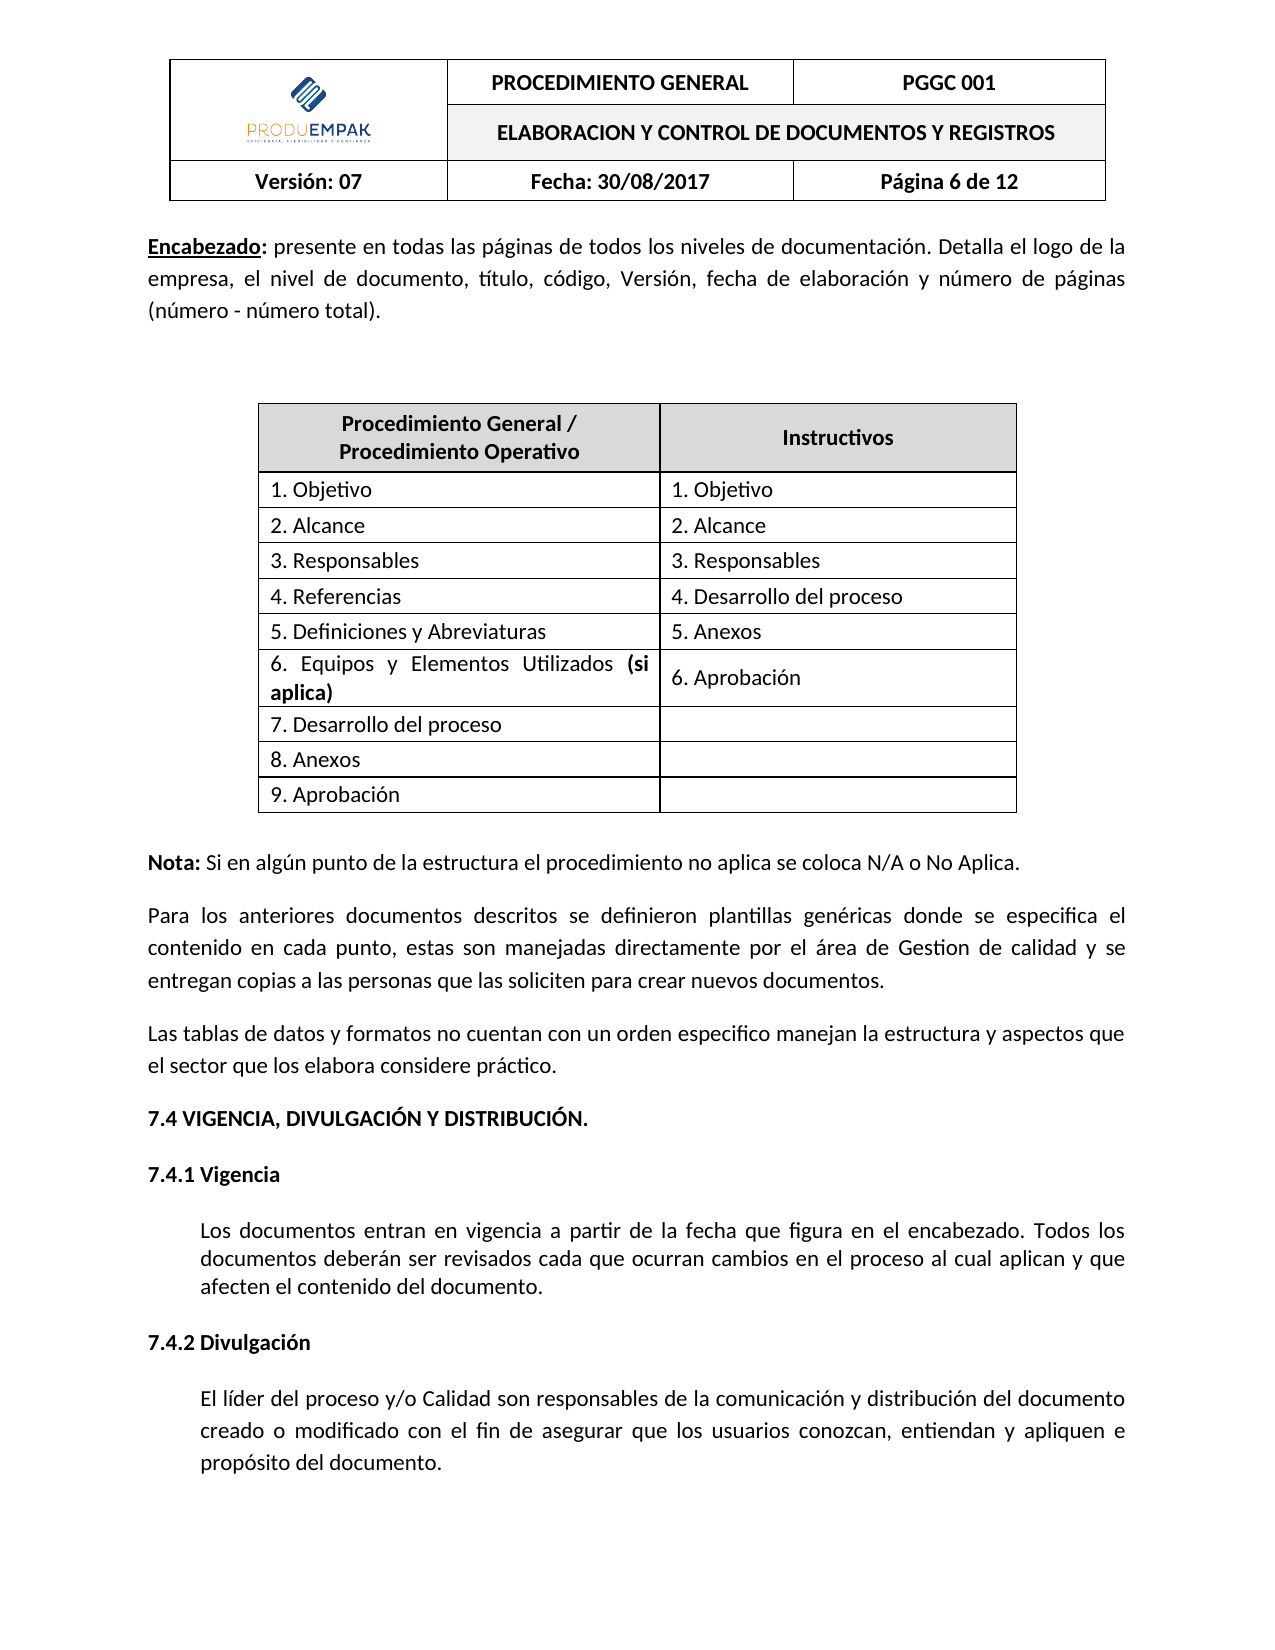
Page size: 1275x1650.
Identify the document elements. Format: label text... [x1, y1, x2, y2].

text Nota: Si en algún punto de la estructura el procedimiento no aplica se coloca N/A o No Aplica. [148, 848, 1127, 876]
table_cell 8. Anexos [259, 742, 659, 776]
table_cell 2. Alcance [259, 508, 659, 542]
table_cell 1. Objetivo [661, 473, 1016, 507]
table_cell 1. Objetivo [259, 473, 659, 507]
table_cell 6. Aprobación [661, 650, 1016, 706]
text 7.4.1 Vigencia [148, 1160, 1127, 1188]
table_cell [661, 778, 1016, 812]
text 7.4.2 Divulgación [148, 1328, 1127, 1356]
text Los documentos entran en vigencia a partir de la fecha que figura en el encabezado. Todos los documentos deberán ser revisados cada que ocurran cambios en el proceso al cual aplican y que afecten el contenido del documento. [200, 1216, 1127, 1300]
table_header Instructivos [661, 404, 1016, 471]
table_cell 6. Equipos y Elementos Utilizados (si aplica) [259, 650, 659, 706]
table_cell 9. Aprobación [259, 778, 659, 812]
table_cell 7. Desarrollo del proceso [259, 707, 659, 741]
table_cell 5. Anexos [661, 614, 1016, 648]
list El líder del proceso y/o Calidad son responsables de la comunicación y distribución del documento creado o modificado con el fin de asegurar que los usuarios conozcan, entiendan y apliquen e propósito del documento. [200, 1384, 1127, 1477]
table_cell 5. Definiciones y Abreviaturas [259, 614, 659, 648]
table_cell [661, 707, 1016, 741]
text 7.4 VIGENCIA, DIVULGACIÓN Y DISTRIBUCIÓN. [148, 1104, 1127, 1132]
table_cell 2. Alcance [661, 508, 1016, 542]
table_cell [661, 742, 1016, 776]
table_header Procedimiento General / Procedimiento Operativo [259, 404, 659, 471]
text Las tablas de datos y formatos no cuentan con un orden especifico manejan la estructura y aspectos que el sector que los elabora considere práctico. [148, 1019, 1127, 1079]
table_cell 4. Desarrollo del proceso [661, 579, 1016, 613]
text Encabezado: presente en todas las páginas de todos los niveles de documentación. Detalla el logo de la empresa, el nivel de documento, título, código, Versión, fecha de elaboración y número de páginas (número - número total). [148, 232, 1127, 324]
text Para los anteriores documentos descritos se definieron plantillas genéricas donde se especifica el contenido en cada punto, estas son manejadas directamente por el área de Gestion de calidad y se entregan copias a las personas que las soliciten para crear nuevos documentos. [148, 901, 1127, 994]
table_cell 3. Responsables [259, 543, 659, 578]
picture [243, 60, 374, 160]
table_cell 3. Responsables [661, 543, 1016, 578]
table_cell 4. Referencias [259, 579, 659, 613]
